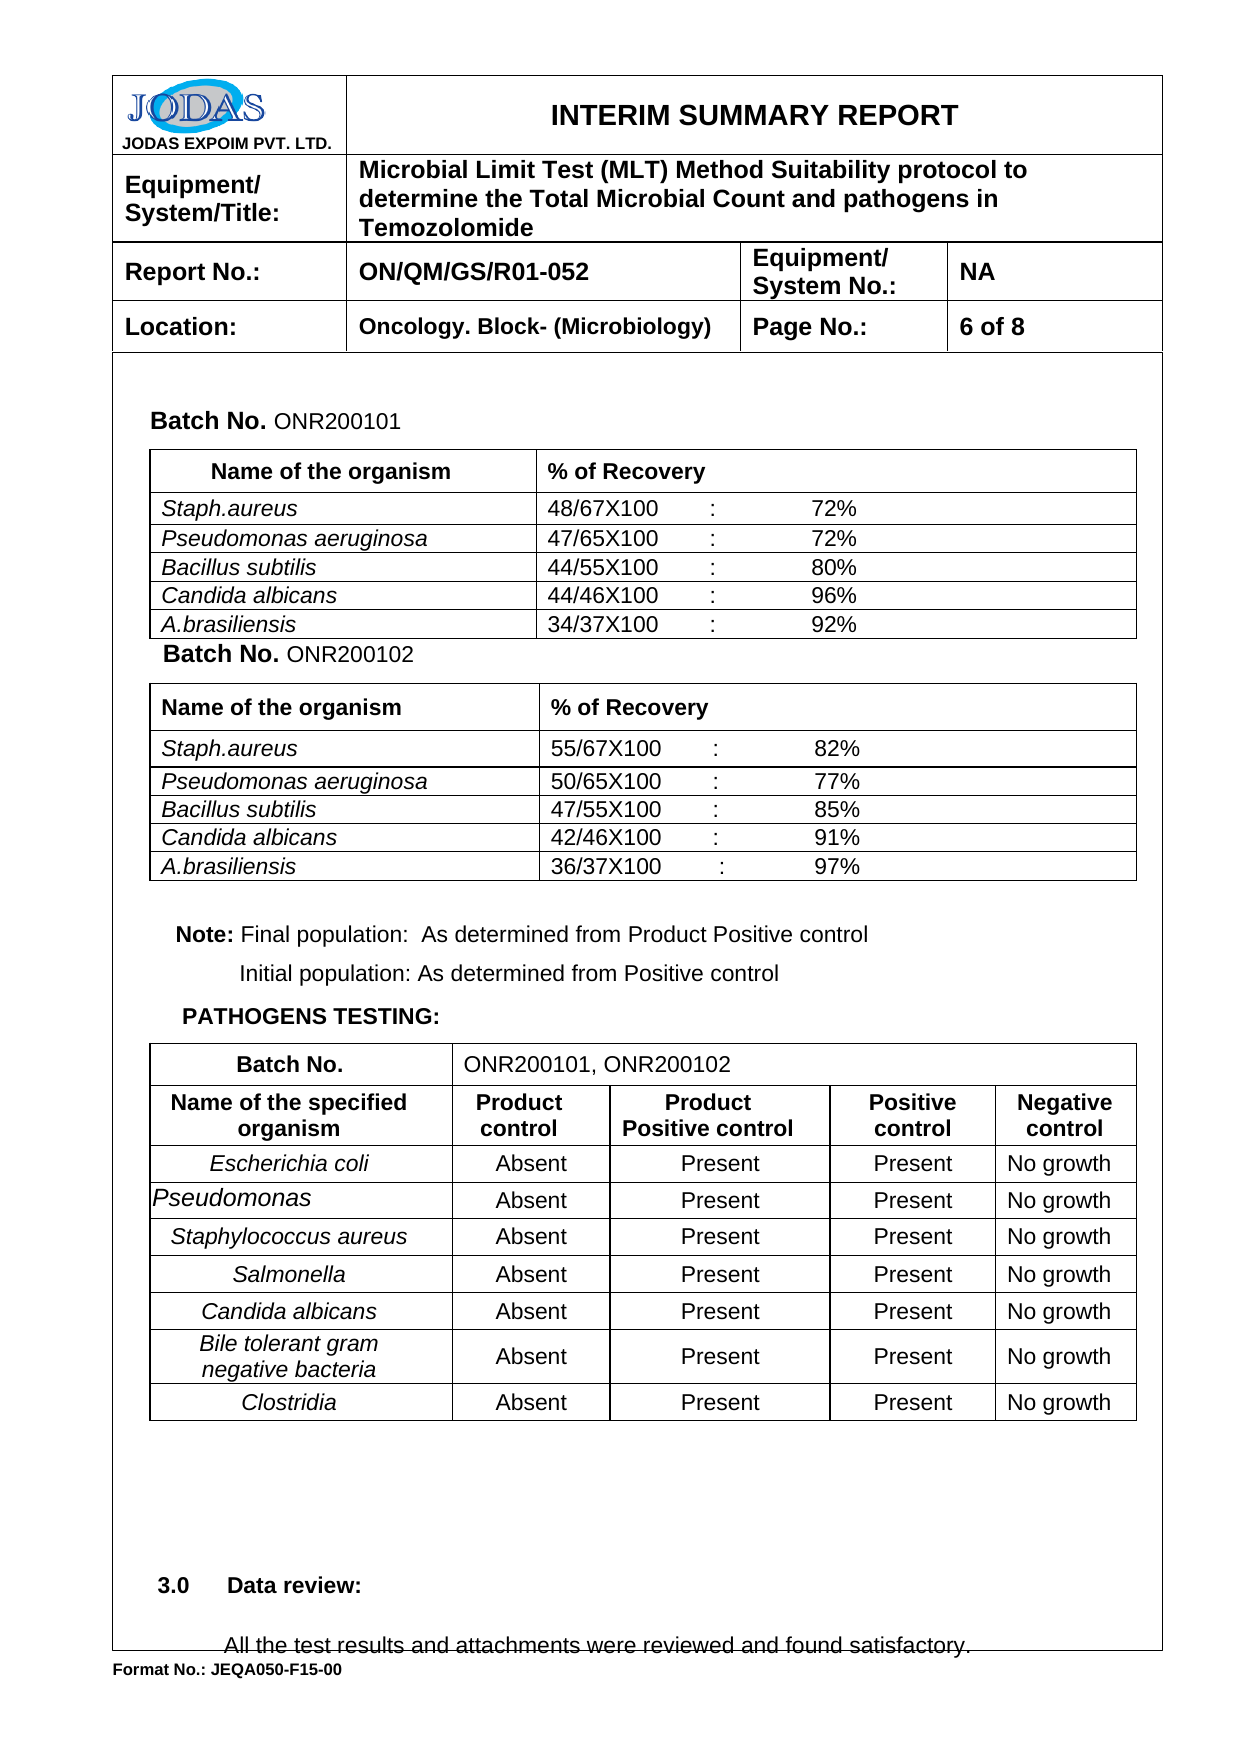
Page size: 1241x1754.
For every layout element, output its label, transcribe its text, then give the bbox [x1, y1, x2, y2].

table_cell Staph.aureus [151, 731, 539, 766]
table_cell Salmonella [151, 1256, 452, 1292]
table_cell Candida albicans [151, 1293, 452, 1329]
table_cell Present [611, 1293, 829, 1329]
table_cell 48/67X100 : 72% [537, 493, 1136, 523]
table_cell No growth [996, 1183, 1136, 1217]
table_cell No growth [996, 1293, 1136, 1329]
table_cell No growth [996, 1219, 1136, 1254]
table_cell Name of the specified organism [151, 1086, 452, 1144]
table_cell 50/65X100 : 77% [540, 768, 1136, 794]
table_cell Bile tolerant gram negative bacteria [151, 1330, 452, 1383]
table_header ONR200101, ONR200102 [453, 1044, 1136, 1085]
table_cell Candida albicans [151, 824, 539, 851]
table_cell Absent [453, 1183, 609, 1217]
table_cell A.brasiliensis [151, 610, 536, 638]
table_cell Present [611, 1183, 829, 1217]
table_cell Bacillus subtilis [151, 553, 536, 581]
table_cell Absent [453, 1293, 609, 1329]
table_cell Present [831, 1384, 995, 1420]
table_cell Candida albicans [151, 582, 536, 608]
table_cell Staphylococcus aureus [151, 1219, 452, 1254]
table_header Name of the organism [151, 450, 536, 492]
table_cell Present [831, 1146, 995, 1182]
table_header Batch No. [151, 1044, 452, 1085]
table_cell Present [611, 1146, 829, 1182]
table_cell Product control [453, 1086, 609, 1144]
table_cell Absent [453, 1330, 609, 1383]
text Batch No. ONR200101 [150, 406, 1112, 435]
table_cell Present [611, 1219, 829, 1254]
text PATHOGENS TESTING: [150, 1003, 1112, 1029]
table_header % of Recovery [537, 450, 1136, 492]
table_cell Pseudomonas aeruginosa [151, 525, 536, 552]
table_cell A.brasiliensis [151, 852, 539, 880]
table_cell Present [611, 1256, 829, 1292]
text Batch No. ONR200102 [150, 639, 1112, 668]
table_header Name of the organism [151, 684, 539, 730]
table_cell 34/37X100 : 92% [537, 610, 1136, 638]
table_cell Positive control [831, 1086, 995, 1144]
table_header % of Recovery [540, 684, 1136, 730]
table_cell Present [831, 1219, 995, 1254]
table_cell No growth [996, 1384, 1136, 1420]
table_cell Escherichia coli [151, 1146, 452, 1182]
table_cell 44/46X100 : 96% [537, 582, 1136, 608]
text Note: Final population: As determined from Product Positive control [150, 921, 1112, 947]
table_cell Absent [453, 1146, 609, 1182]
text All the test results and attachments were reviewed and found satisfactory. [186, 1632, 1127, 1659]
table_cell 36/37X100 : 97% [540, 852, 1136, 880]
table_cell Absent [453, 1256, 609, 1292]
table_cell Absent [453, 1384, 609, 1420]
table_cell 55/67X100 : 82% [540, 731, 1136, 766]
table_cell 47/55X100 : 85% [540, 796, 1136, 823]
table_cell No growth [996, 1146, 1136, 1182]
table_cell Staph.aureus [151, 493, 536, 523]
table_cell Product Positive control [611, 1086, 829, 1144]
table_cell Bacillus subtilis [151, 796, 539, 823]
table_cell 47/65X100 : 72% [537, 525, 1136, 552]
table_cell Present [611, 1384, 829, 1420]
table_cell No growth [996, 1330, 1136, 1383]
table_cell Present [831, 1293, 995, 1329]
table_cell Pseudomonas aeruginosa [151, 768, 539, 794]
table_cell Present [611, 1330, 829, 1383]
table_cell 44/55X100 : 80% [537, 553, 1136, 581]
table_cell Present [831, 1183, 995, 1217]
text Initial population: As determined from Positive control [150, 960, 1112, 986]
table_cell Pseudomonas aeruginosa [151, 1183, 452, 1217]
table_cell Absent [453, 1219, 609, 1254]
table_cell Present [831, 1256, 995, 1292]
table_cell Negative control [996, 1086, 1136, 1144]
table_cell 42/46X100 : 91% [540, 824, 1136, 851]
list Data review: [157, 1572, 1127, 1598]
table_cell Clostridia [151, 1384, 452, 1420]
table_cell Present [831, 1330, 995, 1383]
table_cell No growth [996, 1256, 1136, 1292]
